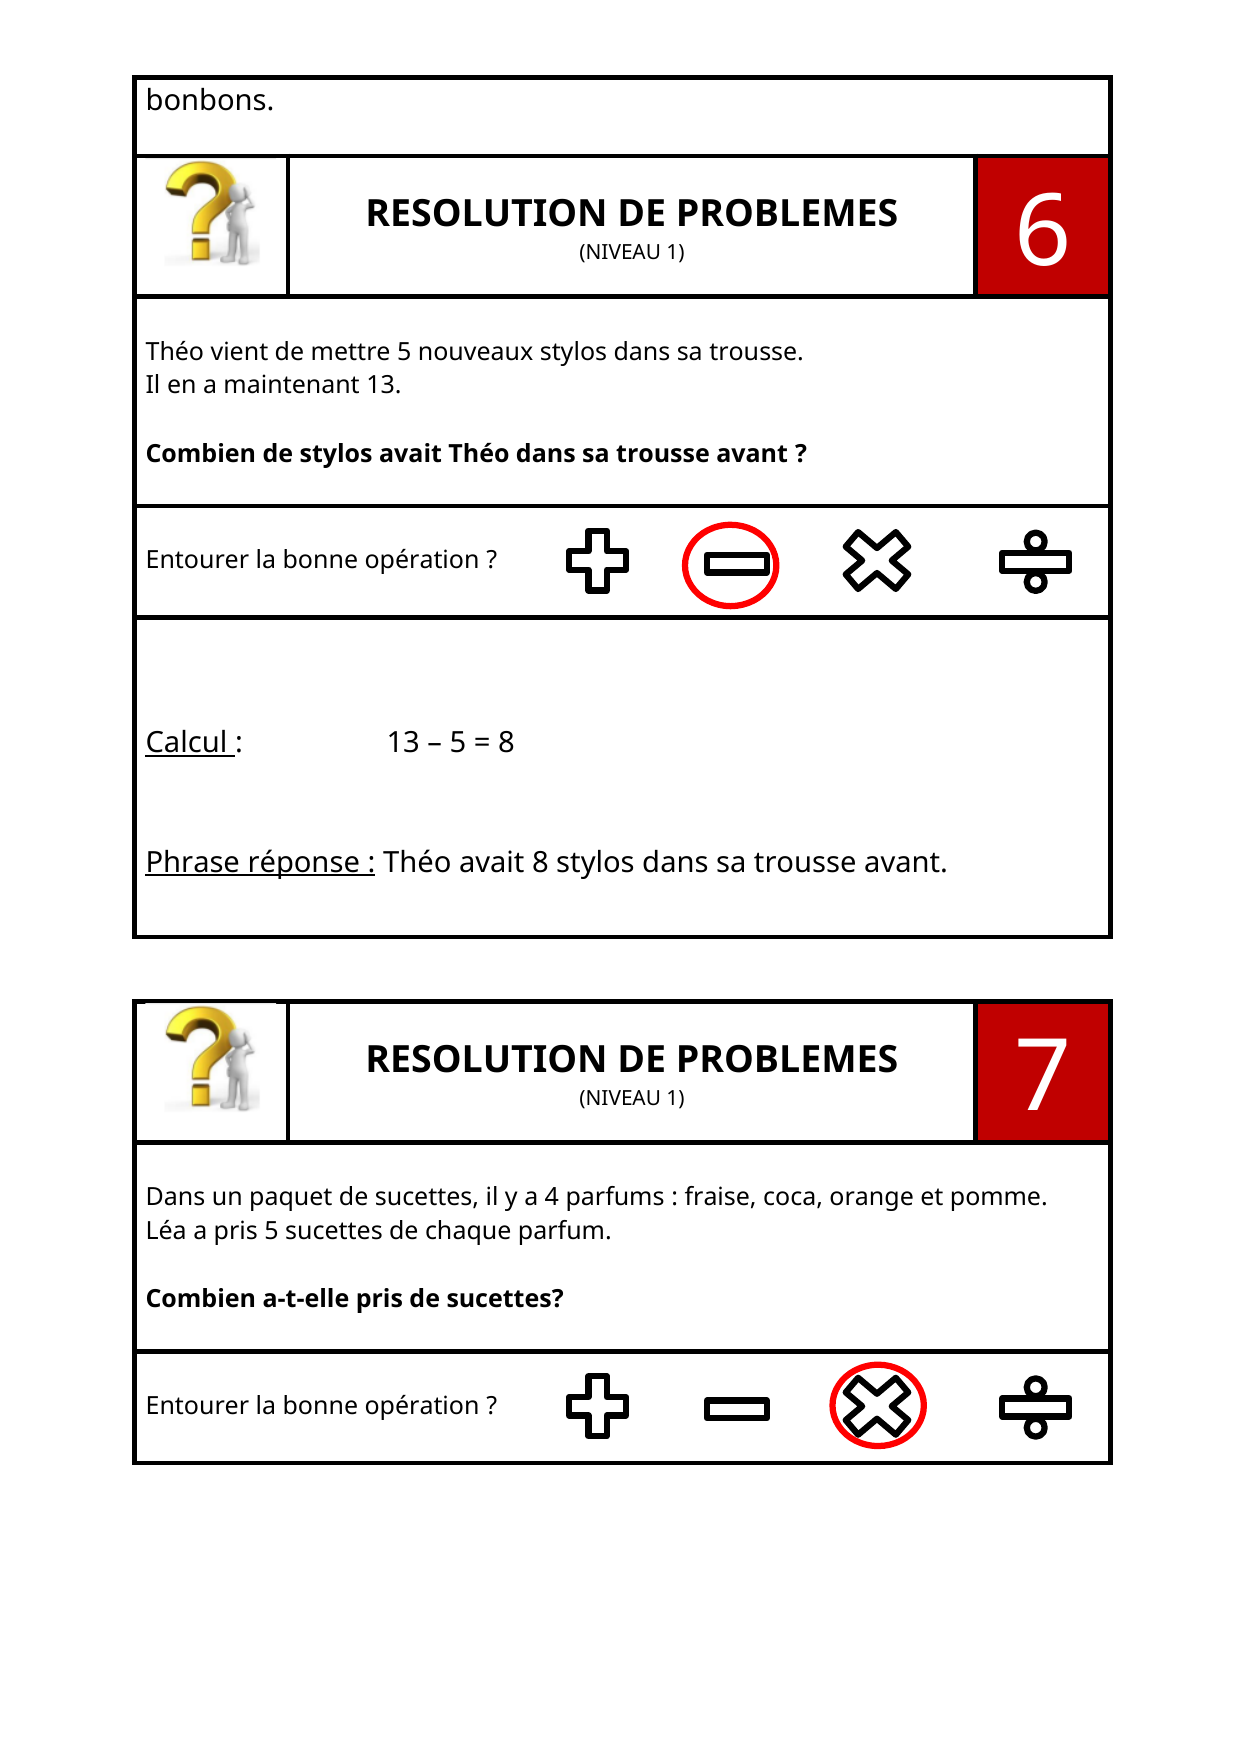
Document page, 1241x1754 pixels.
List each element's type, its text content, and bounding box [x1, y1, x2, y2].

table_cell Dans un paquet de sucettes, il y a 4 parfums : fraise, coca, orange et pomme. Léa a pris 5 sucettes de chaque parfum. Combien a-t-elle pris de sucettes? [137, 1145, 1108, 1349]
table_header 7 [978, 1004, 1108, 1140]
table_cell RESOLUTION DE PROBLEMES (NIVEAU 1) [290, 158, 973, 294]
table_cell Calcul : 13 – 5 = 8 Phrase réponse : Théo avait 8 stylos dans sa trousse avant. [137, 620, 1108, 934]
table_cell [137, 158, 286, 294]
table_header RESOLUTION DE PROBLEMES (NIVEAU 1) [290, 1004, 973, 1140]
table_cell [137, 80, 1108, 153]
table_cell Théo vient de mettre 5 nouveaux stylos dans sa trousse. Il en a maintenant 13. Combien de stylos avait Théo dans sa trousse avant ? [137, 299, 1108, 503]
table_cell 6 [978, 158, 1108, 294]
table_cell Entourer la bonne opération ? [137, 508, 1108, 615]
table_header [137, 1004, 286, 1140]
table_cell Entourer la bonne opération ? [137, 1354, 1108, 1461]
